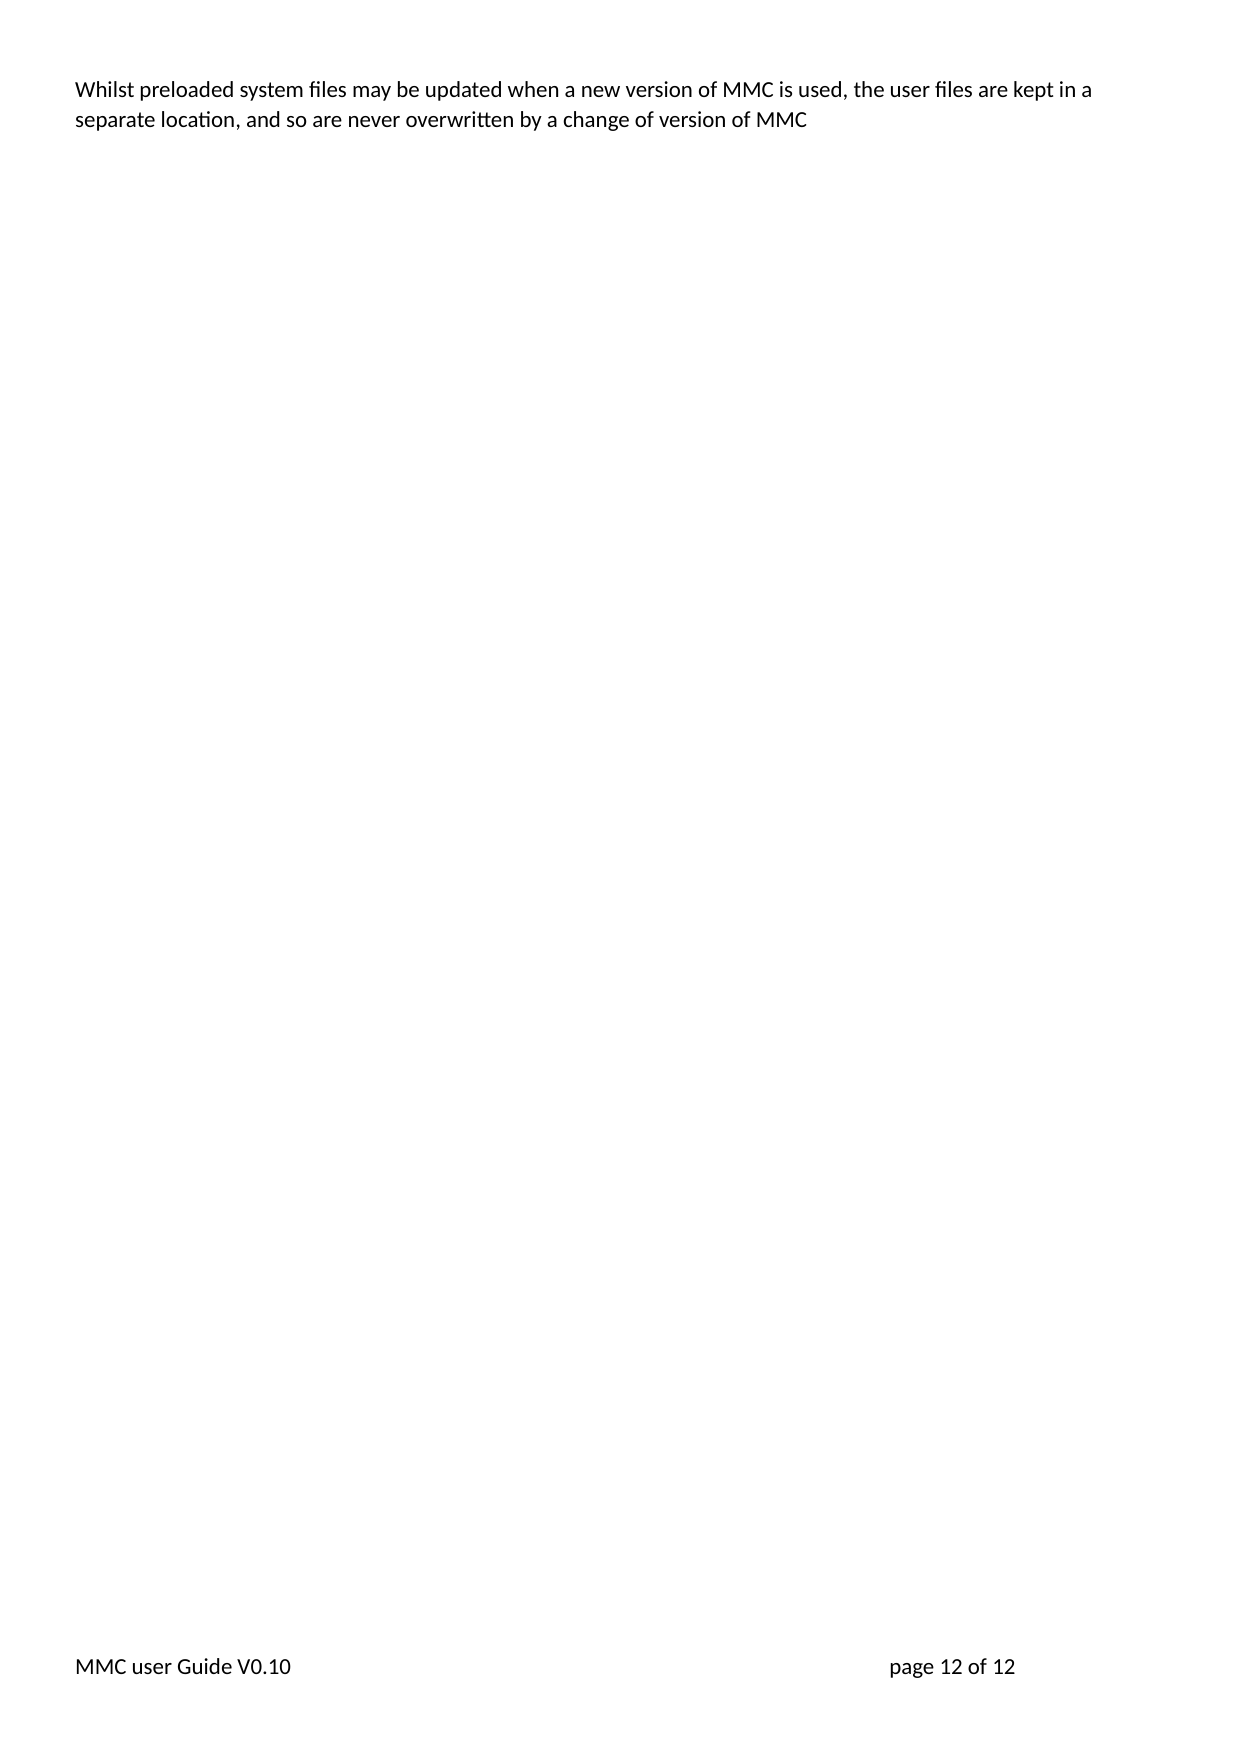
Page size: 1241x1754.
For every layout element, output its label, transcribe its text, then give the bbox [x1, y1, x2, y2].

text Whilst preloaded system files may be updated when a new version of MMC is used, the user files are kept in a separate location, and so are never overwritten by a change of version of MMC [75, 75, 1165, 133]
